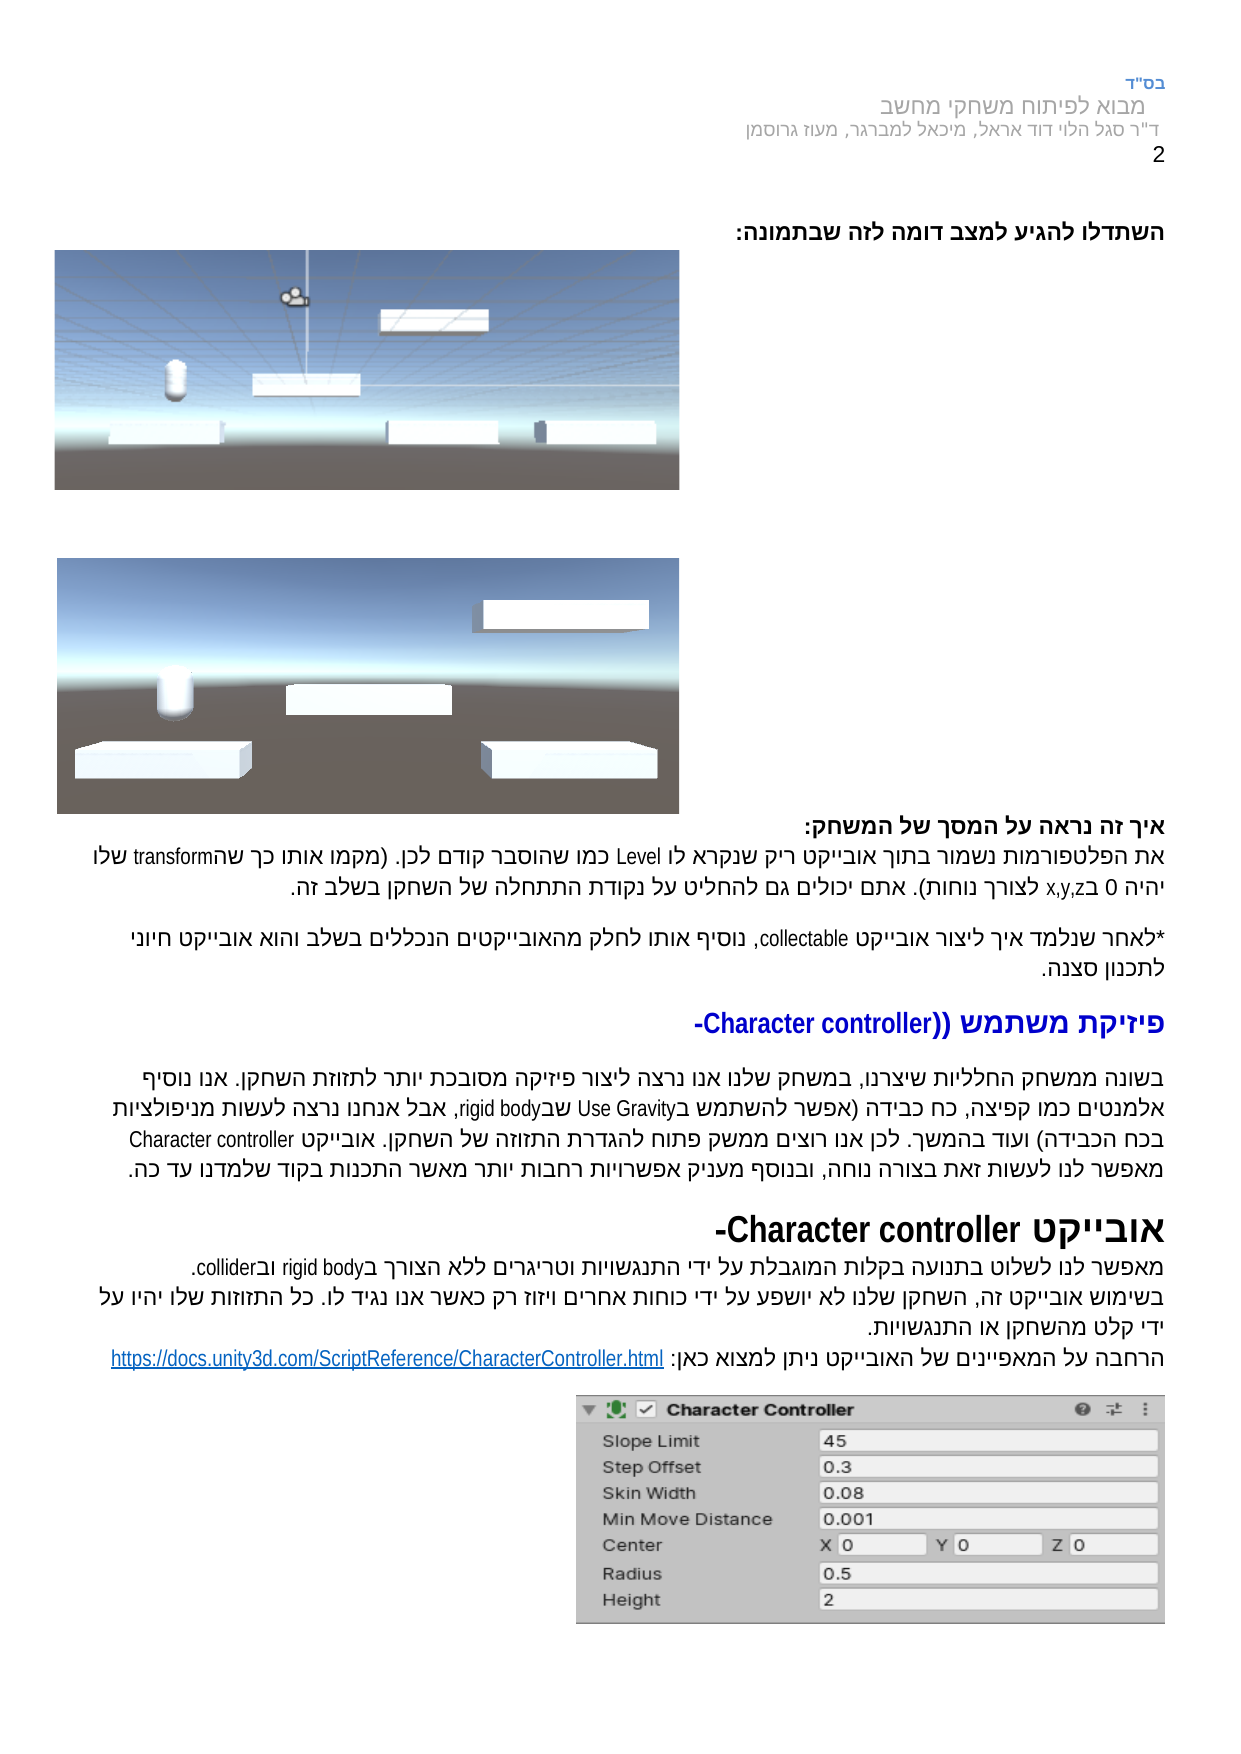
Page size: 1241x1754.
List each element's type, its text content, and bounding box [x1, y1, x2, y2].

text השתדלו להגיע למצב דומה לזה שבתמונה: [75, 219, 1165, 245]
picture [576, 1395, 1165, 1624]
text אובייקט Character controller- מאפשר לנו לשלוט בתנועה בקלות המוגבלת על ידי התנגשויות וטריגרים ללא הצורך בrigid body ובcollider. בשימוש אובייקט זה, השחקן שלנו לא יושפע על ידי כוחות אחרים ויזוז רק כאשר אנו נגיד לו. כל התזוזות שלו יהיו על ידי קלט מהשחקן או התנגשויות. הרחבה על המאפיינים של האובייקט ניתן למצוא כאן: https://docs.unity3d.com/ScriptReference/CharacterController.html [75, 1207, 1165, 1371]
picture [54, 250, 680, 490]
text פיזיקת משתמש ((Character controller- [75, 1006, 1165, 1039]
text *לאחר שנלמד איך ליצור אובייקט collectable, נוסיף אותו לחלק מהאובייקטים הנכללים בשלב והוא אובייקט חיוני לתכנון סצנה. [75, 924, 1165, 981]
text בשונה ממשחק החלליות שיצרנו, במשחק שלנו אנו נרצה ליצור פיזיקה מסובכת יותר לתזוזת השחקן. אנו נוסיף אלמנטים כמו קפיצה, כח כבידה (אפשר להשתמש בUse Gravity שבrigid body, אבל אנחנו נרצה לעשות מניפולציות בכח הכבידה) ועוד בהמשך. לכן אנו רוצים ממשק פתוח להגדרת התזוזה של השחקן. אובייקט Character controller מאפשר לנו לעשות זאת בצורה נוחה, ובנוסף מעניק אפשרויות רחבות יותר מאשר התכנות בקוד שלמדנו עד כה. [75, 1065, 1165, 1182]
picture [57, 558, 680, 814]
